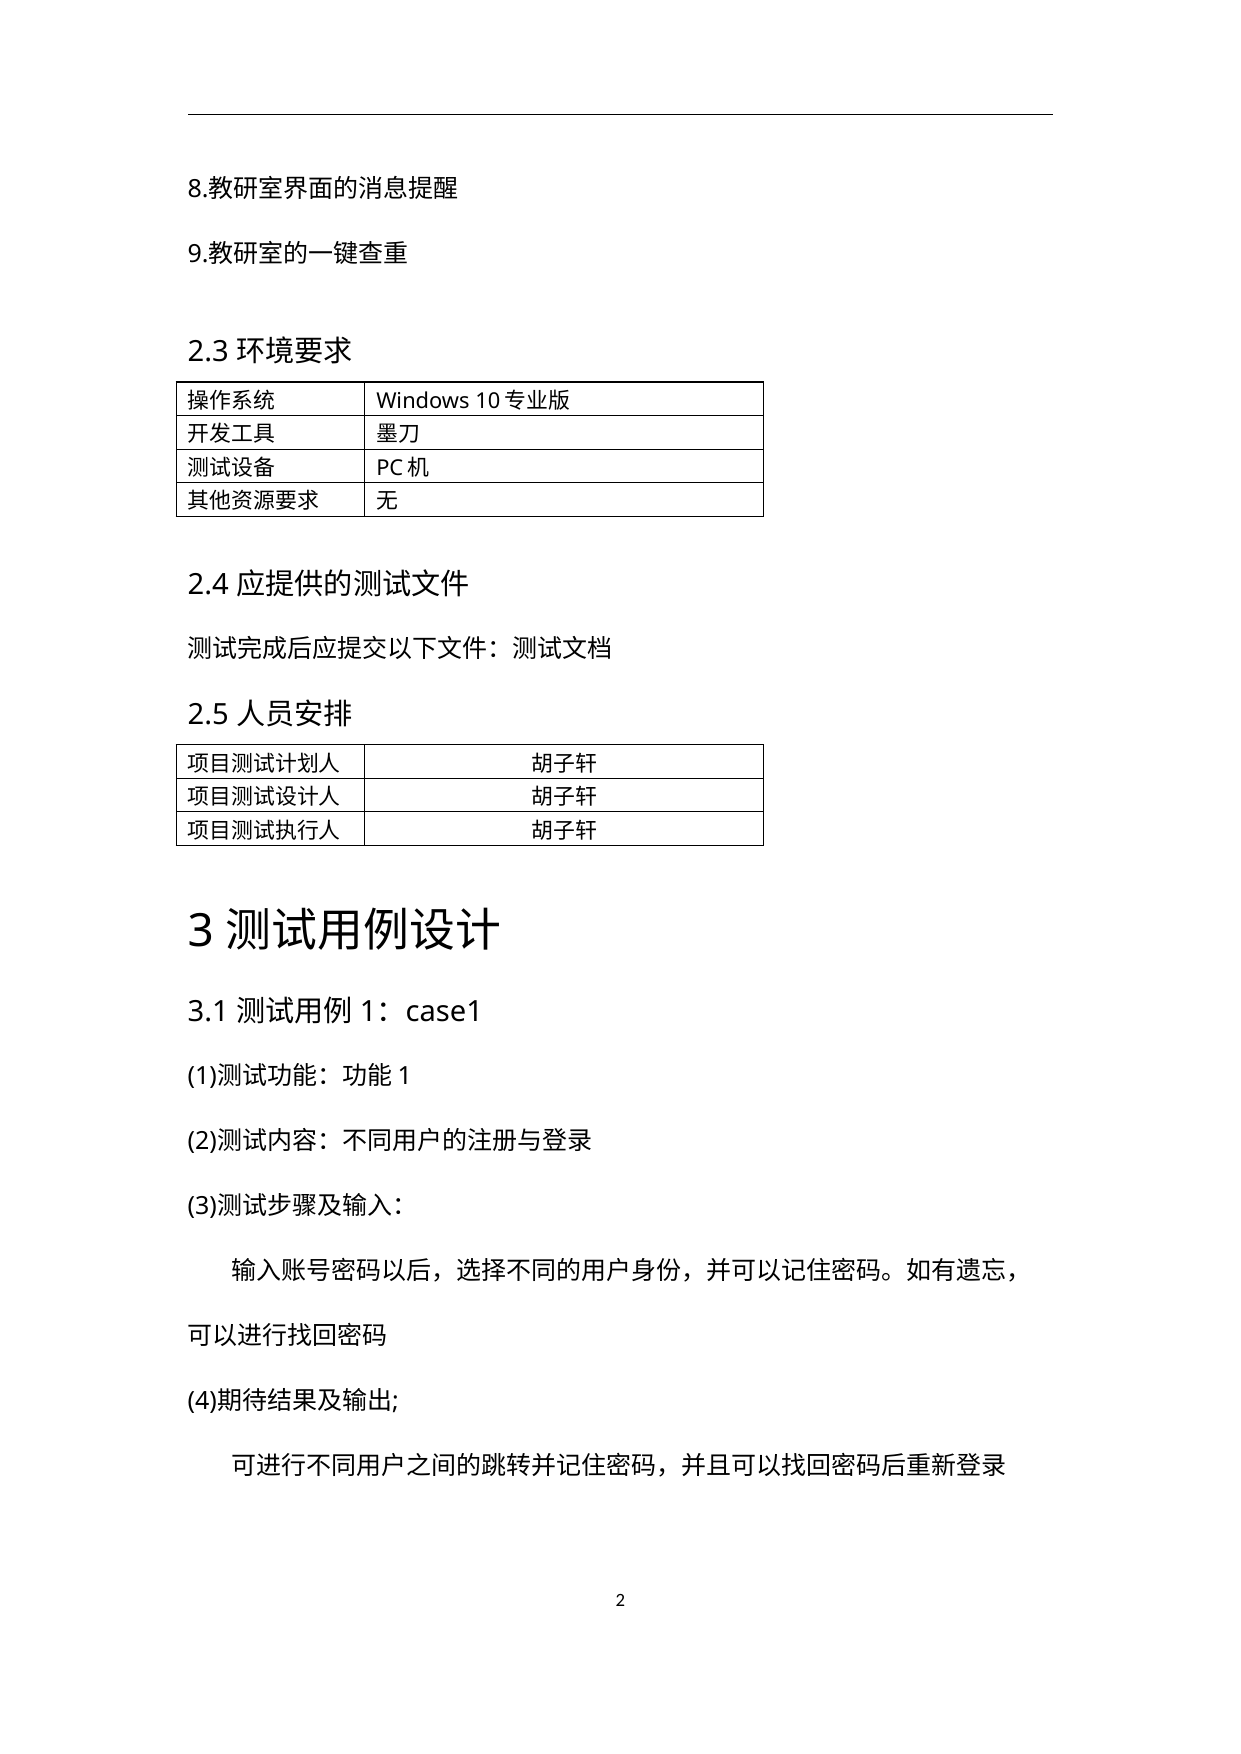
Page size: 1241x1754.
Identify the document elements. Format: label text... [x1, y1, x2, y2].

table_header 项目测试计划人 [177, 745, 364, 778]
table_cell 开发工具 [177, 416, 364, 448]
text (3)测试步骤及输入： [187, 1171, 1053, 1236]
table_header Windows 10专业版 [365, 383, 763, 415]
table_cell 胡子轩 [365, 779, 763, 811]
text (2)测试内容：不同用户的注册与登录 [187, 1106, 1053, 1171]
table_cell 测试设备 [177, 450, 364, 482]
table_cell 无 [365, 483, 763, 516]
text 测试完成后应提交以下文件：测试文档 [187, 614, 1053, 679]
text 2.4 应提供的测试文件 [187, 549, 1053, 614]
text 3.1 测试用例 1：case1 [187, 976, 1053, 1041]
table_header 操作系统 [177, 383, 364, 415]
text (4)期待结果及输出; [187, 1366, 1053, 1431]
text 输入账号密码以后，选择不同的用户身份，并可以记住密码。如有遗忘，可以进行找回密码 [187, 1236, 1053, 1366]
text 2.5 人员安排 [187, 679, 1053, 744]
text 9.教研室的一键查重 [187, 219, 1053, 284]
text (1)测试功能：功能 1 [187, 1041, 1053, 1106]
table_header 胡子轩 [365, 745, 763, 778]
table_cell 项目测试设计人 [177, 779, 364, 811]
text 可进行不同用户之间的跳转并记住密码，并且可以找回密码后重新登录 [187, 1431, 1053, 1496]
table_cell 墨刀 [365, 416, 763, 448]
text 2.3 环境要求 [187, 316, 1053, 381]
table_cell 项目测试执行人 [177, 812, 364, 845]
table_cell PC机 [365, 450, 763, 482]
table_cell 胡子轩 [365, 812, 763, 845]
text 8.教研室界面的消息提醒 [187, 154, 1053, 219]
text 3 测试用例设计 [187, 878, 1053, 976]
table_cell 其他资源要求 [177, 483, 364, 516]
